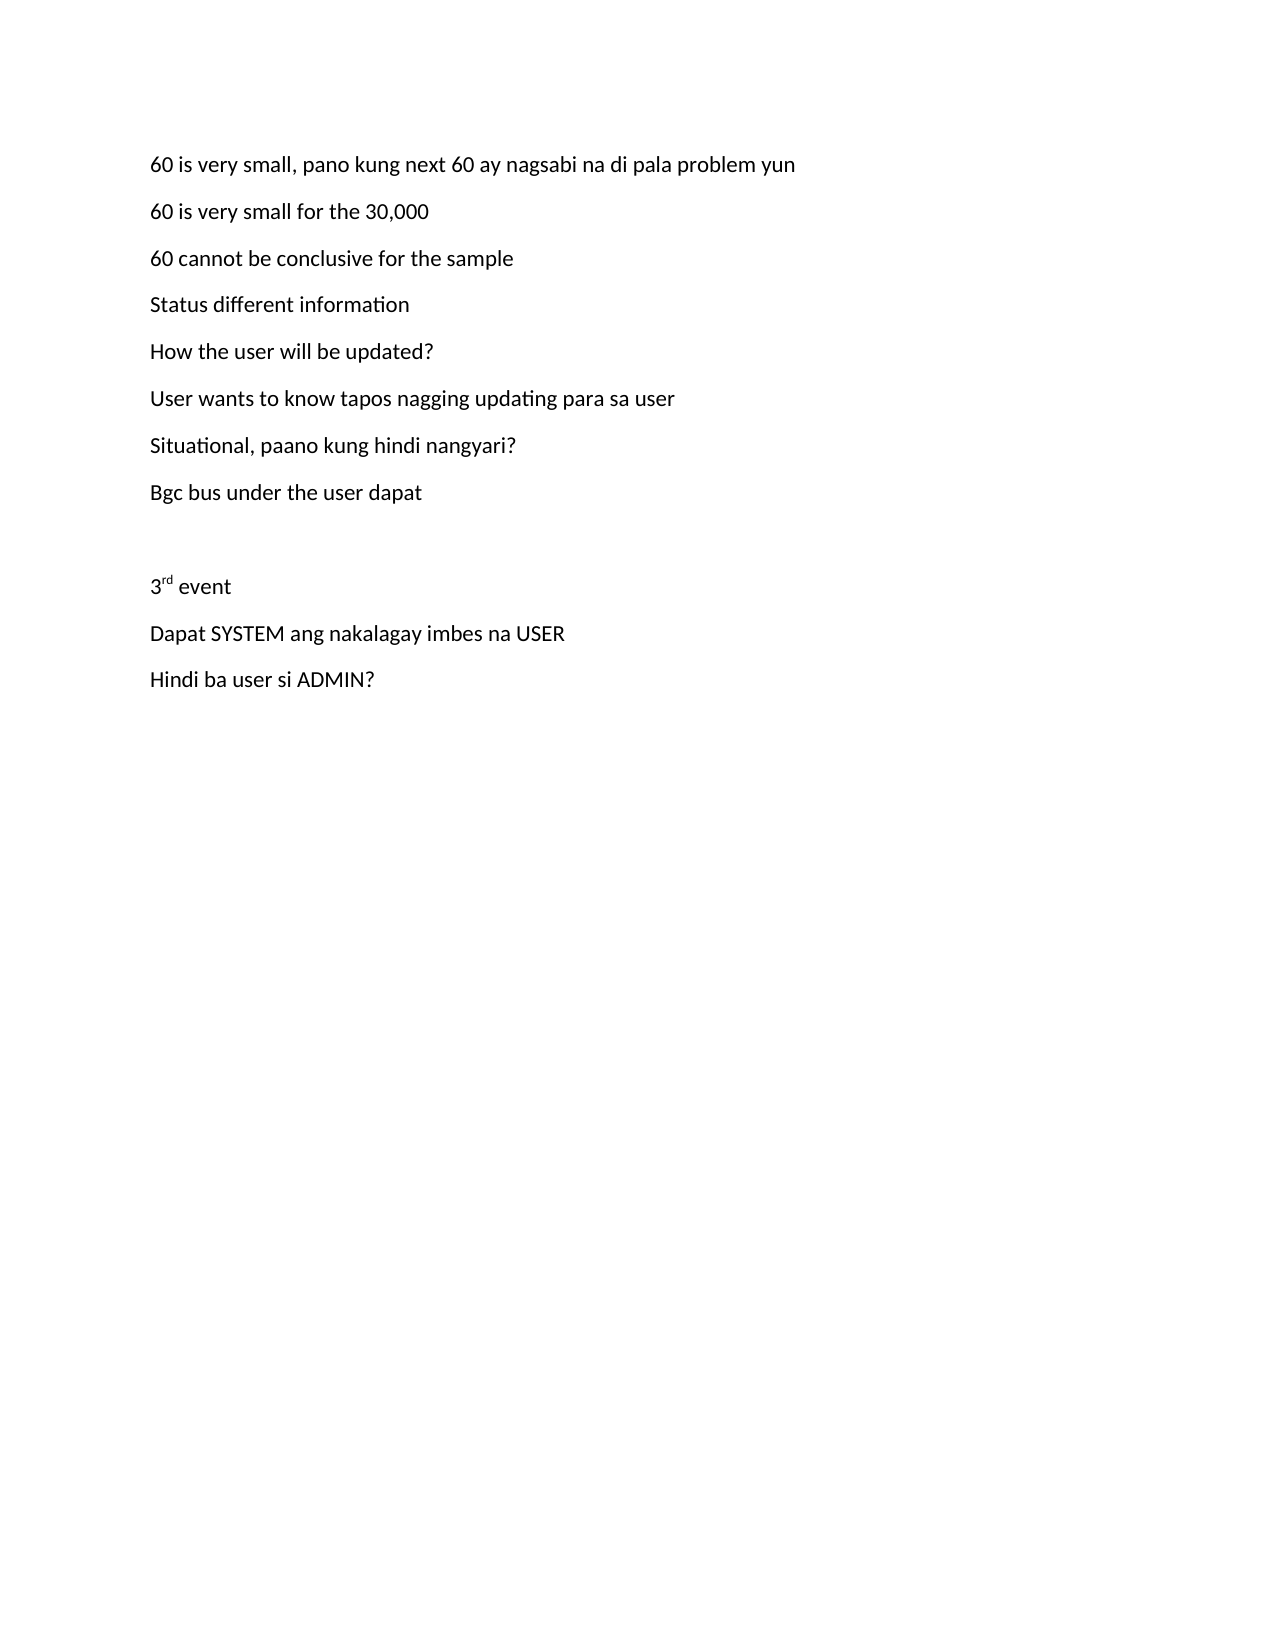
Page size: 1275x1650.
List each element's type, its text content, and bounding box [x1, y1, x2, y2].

text User wants to know tapos nagging updating para sa user [150, 384, 1125, 412]
text Situational, paano kung hindi nangyari? [150, 431, 1125, 459]
text 60 is very small, pano kung next 60 ay nagsabi na di pala problem yun [150, 150, 1125, 178]
text 60 is very small for the 30,000 [150, 197, 1125, 225]
text Hindi ba user si ADMIN? [150, 666, 1125, 694]
text How the user will be updated? [150, 337, 1125, 366]
text Bgc bus under the user dapat [150, 478, 1125, 506]
text Status different information [150, 291, 1125, 319]
text 60 cannot be conclusive for the sample [150, 244, 1125, 272]
text Dapat SYSTEM ang nakalagay imbes na USER [150, 619, 1125, 647]
text 3rd event [150, 572, 1125, 600]
